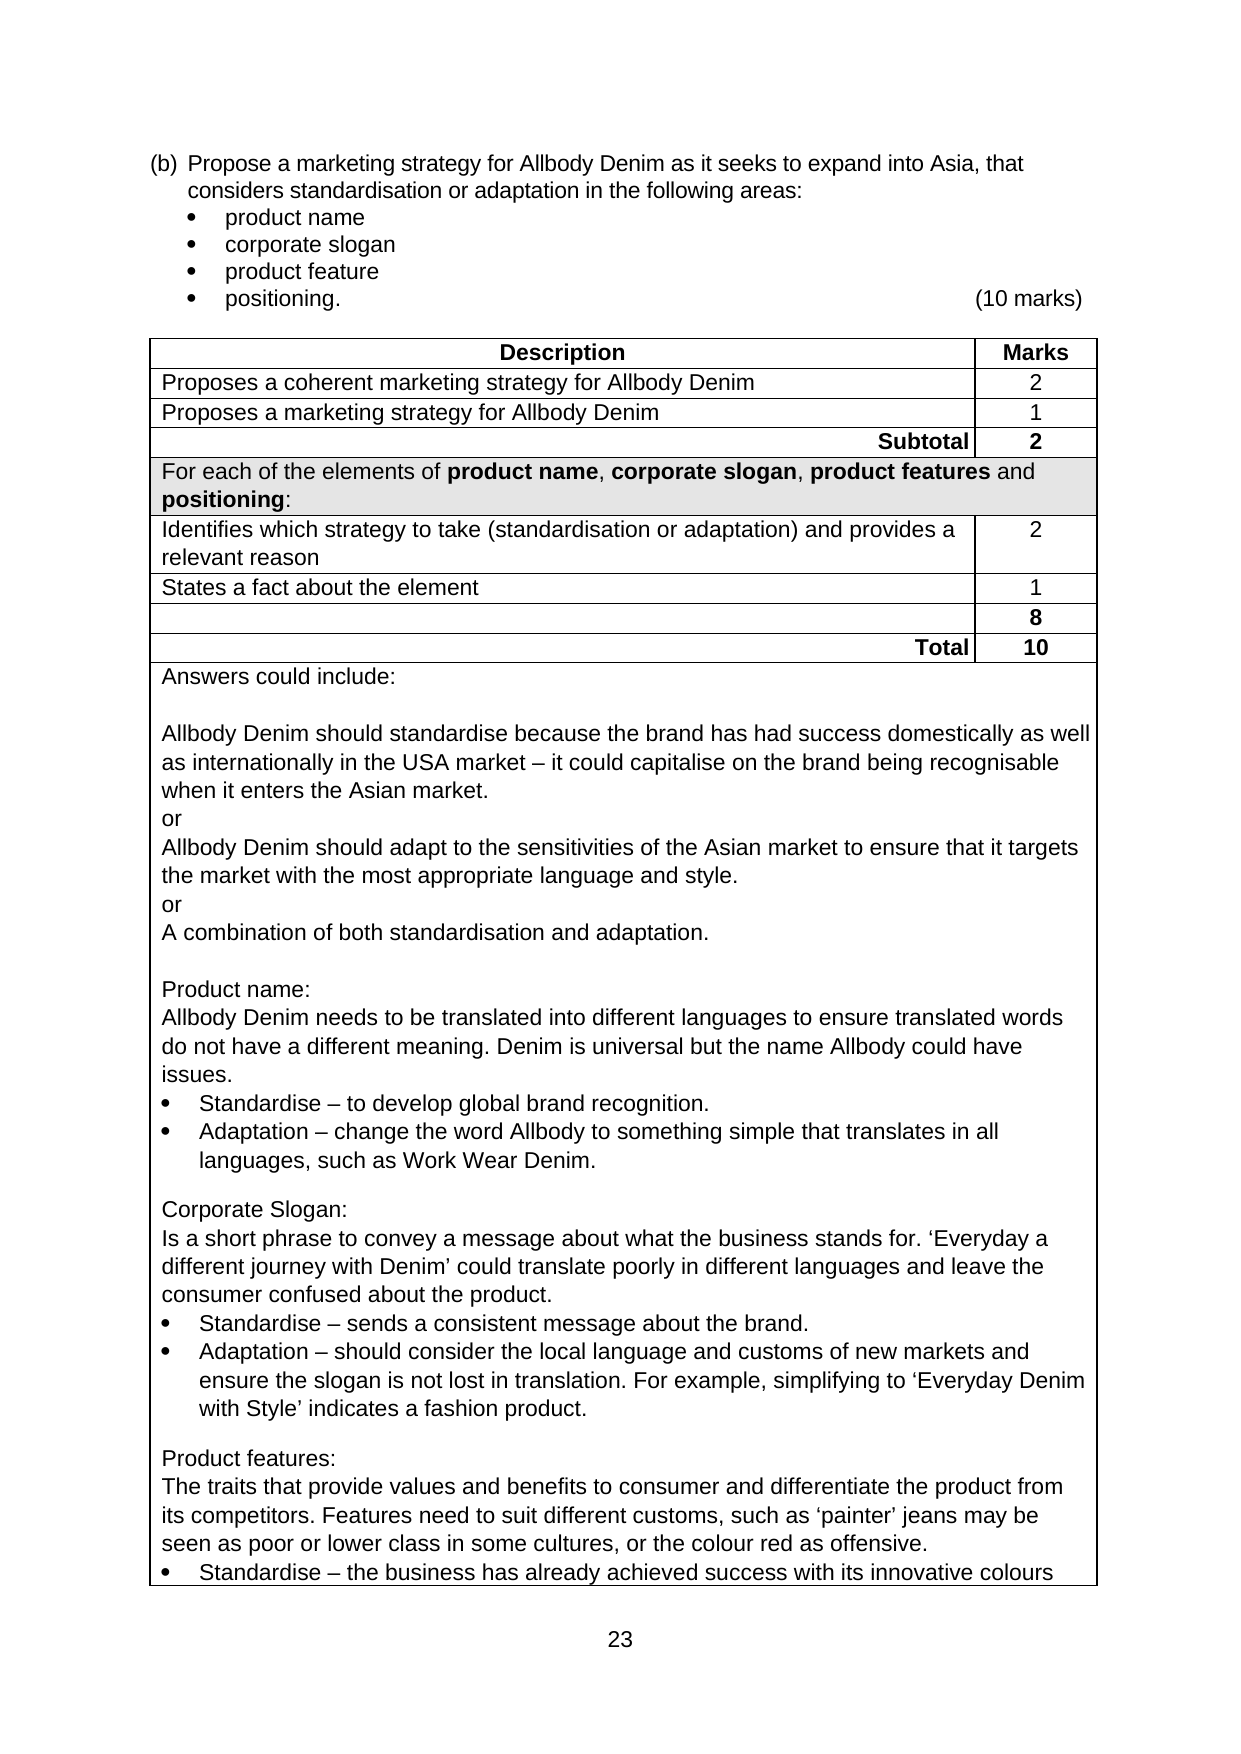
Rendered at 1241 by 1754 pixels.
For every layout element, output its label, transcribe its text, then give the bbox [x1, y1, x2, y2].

table_cell 2 [976, 428, 1096, 457]
table_cell 10 [976, 634, 1096, 662]
table_cell 2 [976, 516, 1096, 573]
table_cell 2 [976, 369, 1096, 397]
table_cell Proposes a marketing strategy for Allbody Denim [151, 399, 974, 427]
table_cell [151, 604, 974, 632]
table_cell For each of the elements of product name, corporate slogan, product features and positioning: [151, 458, 1096, 515]
list positioning. (10 marks) [187, 285, 1090, 312]
table_cell 1 [976, 399, 1096, 427]
list product feature [187, 258, 1090, 285]
table_cell States a fact about the element [151, 574, 974, 603]
list Propose a marketing strategy for Allbody Denim as it seeks to expand into Asia, that considers standardisation or adaptation in the following areas: [150, 150, 1090, 203]
table_cell Total [151, 634, 974, 662]
table_cell 1 [976, 574, 1096, 603]
table_cell Proposes a coherent marketing strategy for Allbody Denim [151, 369, 974, 397]
table_cell Subtotal [151, 428, 974, 457]
table_cell 8 [976, 604, 1096, 632]
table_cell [151, 663, 1096, 1585]
table_header Marks [976, 339, 1096, 368]
table_cell Identifies which strategy to take (standardisation or adaptation) and provides a relevant reason [151, 516, 974, 573]
table_header Description [151, 339, 974, 368]
list corporate slogan [187, 231, 1090, 258]
list product name [187, 204, 1090, 231]
